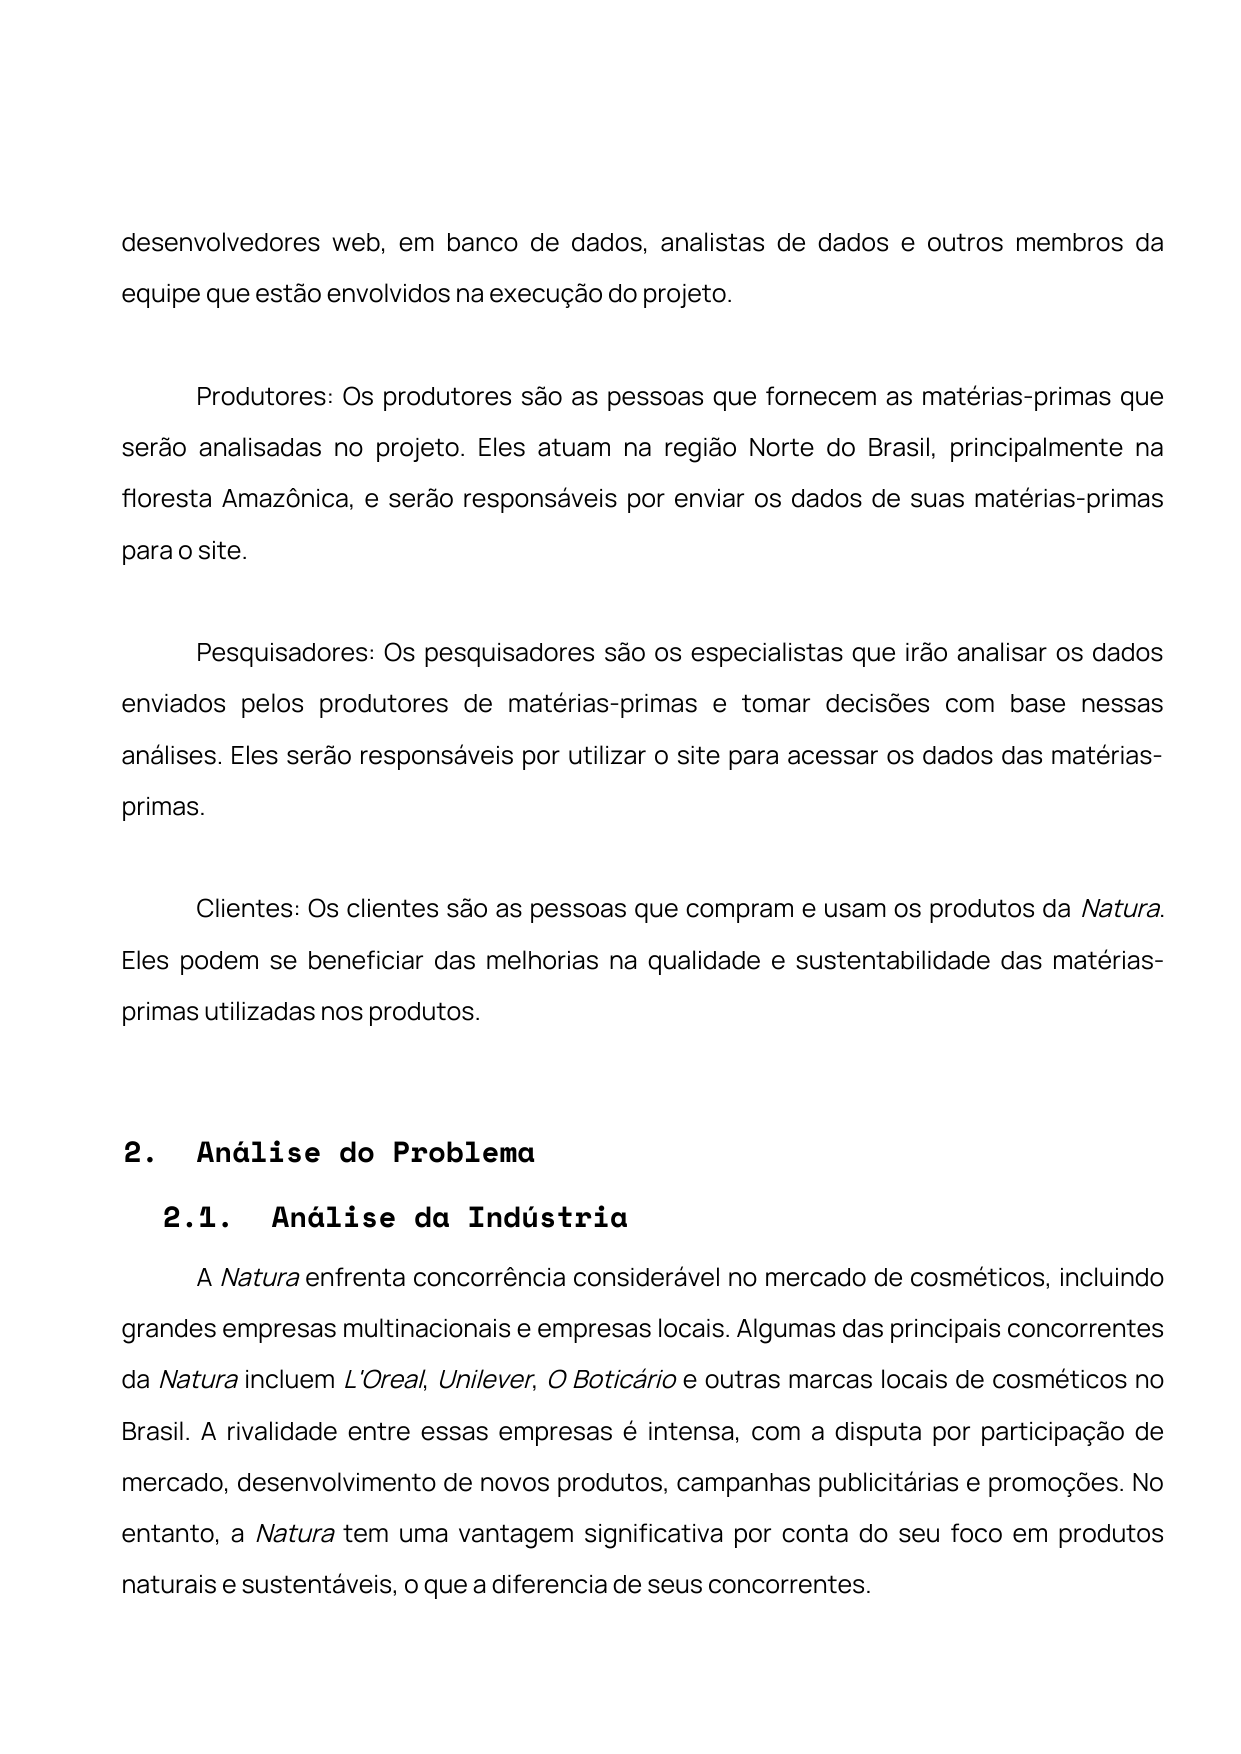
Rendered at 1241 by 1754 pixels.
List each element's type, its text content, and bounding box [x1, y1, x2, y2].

subtitle Análise da Indústria [234, 1195, 1165, 1238]
text Clientes: Os clientes são as pessoas que compram e usam os produtos da Natura. Eles podem se beneficiar das melhorias na qualidade e sustentabilidade das matérias-primas utilizadas nos produtos. [121, 891, 1165, 1028]
text Pesquisadores: Os pesquisadores são os especialistas que irão analisar os dados enviados pelos produtores de matérias-primas e tomar decisões com base nessas análises. Eles serão responsáveis por utilizar o site para acessar os dados das matérias-primas. [121, 635, 1165, 823]
text Produtores: Os produtores são as pessoas que fornecem as matérias-primas que serão analisadas no projeto. Eles atuam na região Norte do Brasil, principalmente na floresta Amazônica, e serão responsáveis por enviar os dados de suas matérias-primas para o site. [121, 379, 1165, 567]
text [121, 225, 1165, 310]
subtitle Análise do Problema [159, 1130, 1165, 1173]
text A Natura enfrenta concorrência considerável no mercado de cosméticos, incluindo grandes empresas multinacionais e empresas locais. Algumas das principais concorrentes da Natura incluem L'Oreal, Unilever, O Boticário e outras marcas locais de cosméticos no Brasil. A rivalidade entre essas empresas é intensa, com a disputa por participação de mercado, desenvolvimento de novos produtos, campanhas publicitárias e promoções. No entanto, a Natura tem uma vantagem significativa por conta do seu foco em produtos naturais e sustentáveis, o que a diferencia de seus concorrentes. [121, 1260, 1165, 1601]
